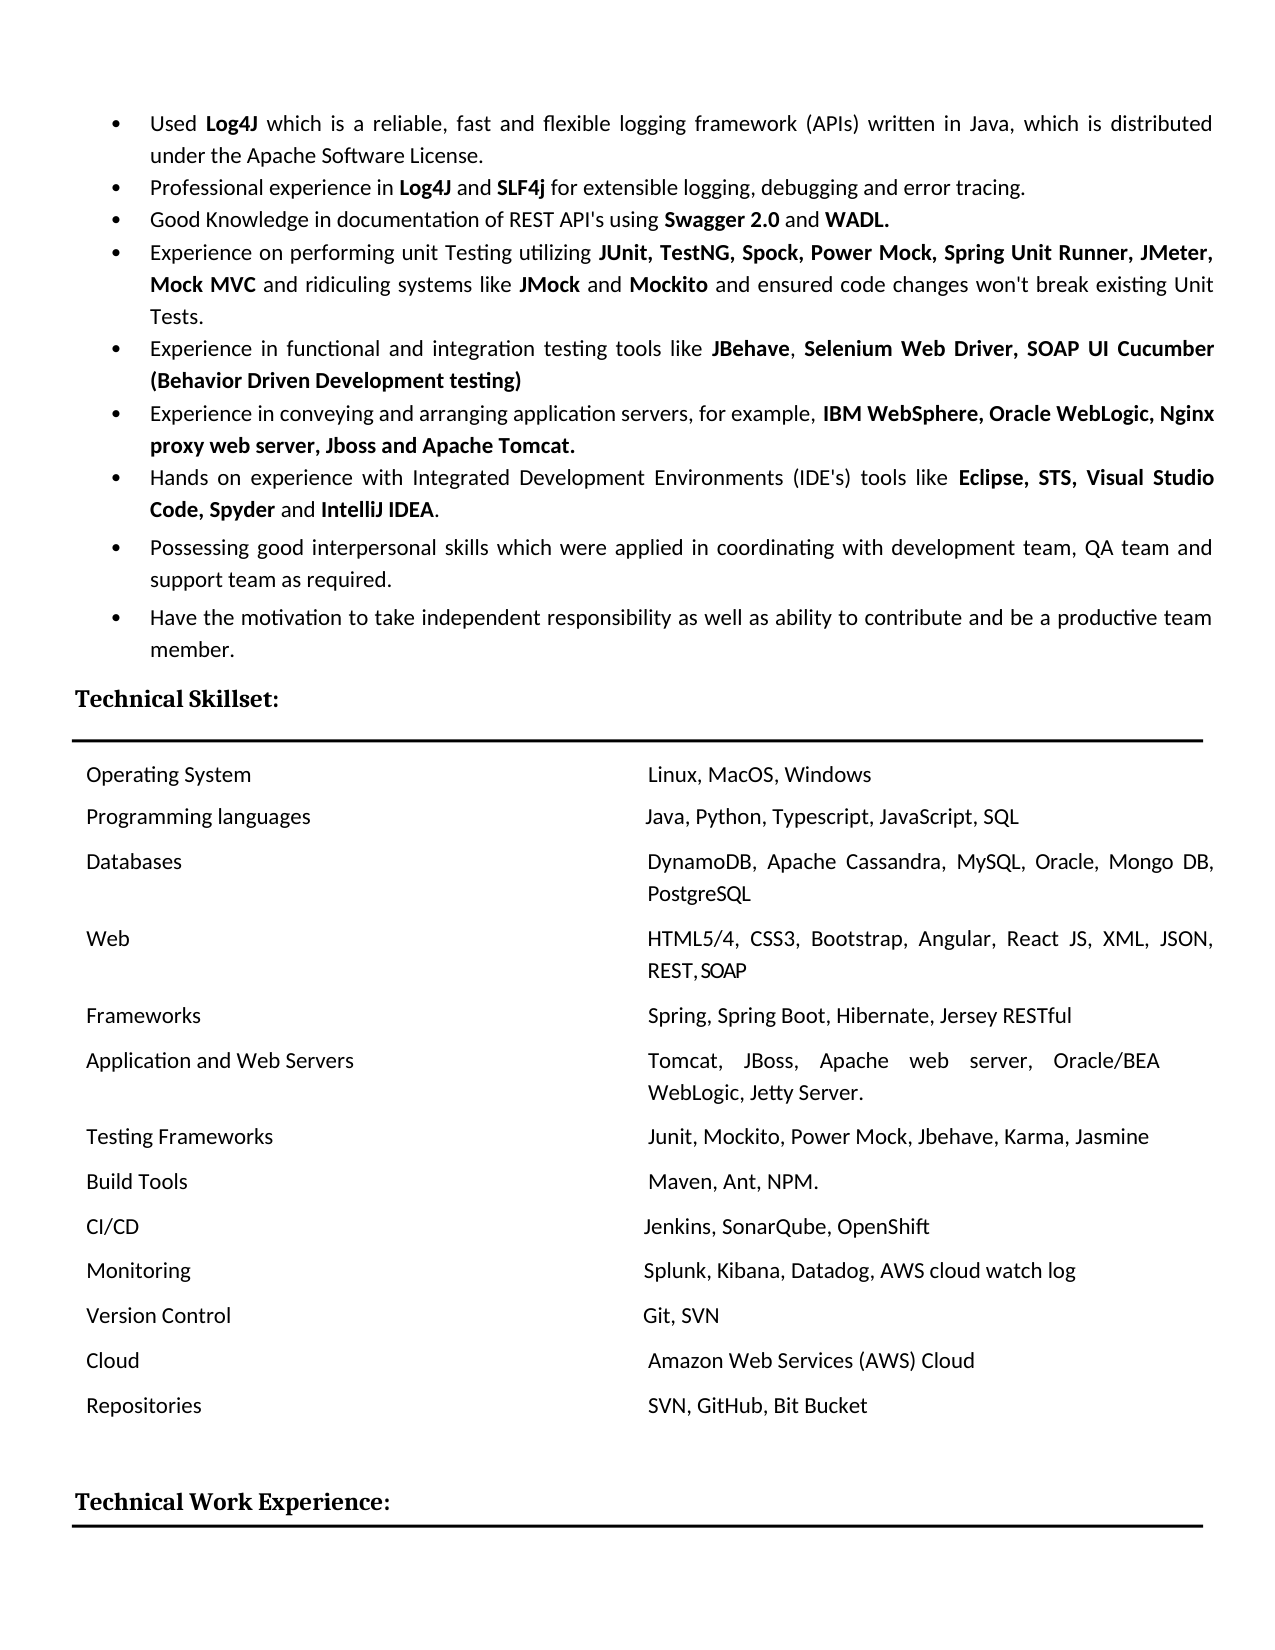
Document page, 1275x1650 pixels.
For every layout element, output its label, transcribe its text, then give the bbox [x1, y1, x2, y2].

text Databases DynamoDB, Apache Cassandra, MySQL, Oracle, Mongo DB, PostgreSQL [86, 847, 1214, 907]
text Web HTML5/4, CSS3, Bootstrap, Angular, React JS, XML, JSON, REST, SOAP [86, 924, 1214, 984]
list Possessing good interpersonal skills which were applied in coordinating with development team, QA team and support team as required. [112, 533, 1214, 593]
text Monitoring Splunk, Kibana, Datadog, AWS cloud watch log [86, 1257, 1214, 1284]
text Testing Frameworks Junit, Mockito, Power Mock, Jbehave, Karma, Jasmine [86, 1122, 1214, 1151]
text Operating System Linux, MacOS, Windows [86, 728, 1214, 789]
text Application and Web Servers Tomcat, JBoss, Apache web server, Oracle/BEA WebLogic, Jetty Server. [86, 1046, 1161, 1106]
list Good Knowledge in documentation of REST API's using Swagger 2.0 and WADL. [112, 206, 1214, 234]
text Frameworks Spring, Spring Boot, Hibernate, Jersey RESTful [86, 1001, 1214, 1029]
subtitle Technical Work Experience: [75, 1487, 1214, 1516]
list Experience in functional and integration testing tools like JBehave, Selenium Web Driver, SOAP UI Cucumber (Behavior Driven Development testing) [112, 334, 1214, 394]
list Professional experience in Log4J and SLF4j for extensible logging, debugging and error tracing. [112, 173, 1214, 201]
list Used Log4J which is a reliable, fast and flexible logging framework (APIs) written in Java, which is distributed under the Apache Software License. [112, 109, 1214, 169]
text Cloud Amazon Web Services (AWS) Cloud [86, 1346, 1214, 1374]
text Repositories SVN, GitHub, Bit Bucket [86, 1391, 1214, 1419]
list Experience in conveying and arranging application servers, for example, IBM WebSphere, Oracle WebLogic, Nginx proxy web server, Jboss and Apache Tomcat. [112, 399, 1214, 459]
subtitle Technical Skillset: [75, 685, 1214, 714]
text Build Tools Maven, Ant, NPM. [86, 1167, 1214, 1195]
text CI/CD Jenkins, SonarQube, OpenShift [86, 1212, 1214, 1240]
text Version Control Git, SVN [86, 1301, 1214, 1329]
text Programming languages Java, Python, Typescript, JavaScript, SQL [86, 802, 1214, 831]
list Experience on performing unit Testing utilizing JUnit, TestNG, Spock, Power Mock, Spring Unit Runner, JMeter, Mock MVC and ridiculing systems like JMock and Mockito and ensured code changes won't break existing Unit Tests. [112, 238, 1214, 330]
list Hands on experience with Integrated Development Environments (IDE's) tools like Eclipse, STS, Visual Studio Code, Spyder and IntelliJ IDEA. [112, 463, 1214, 523]
list Have the motivation to take independent responsibility as well as ability to contribute and be a productive team member. [112, 603, 1214, 663]
